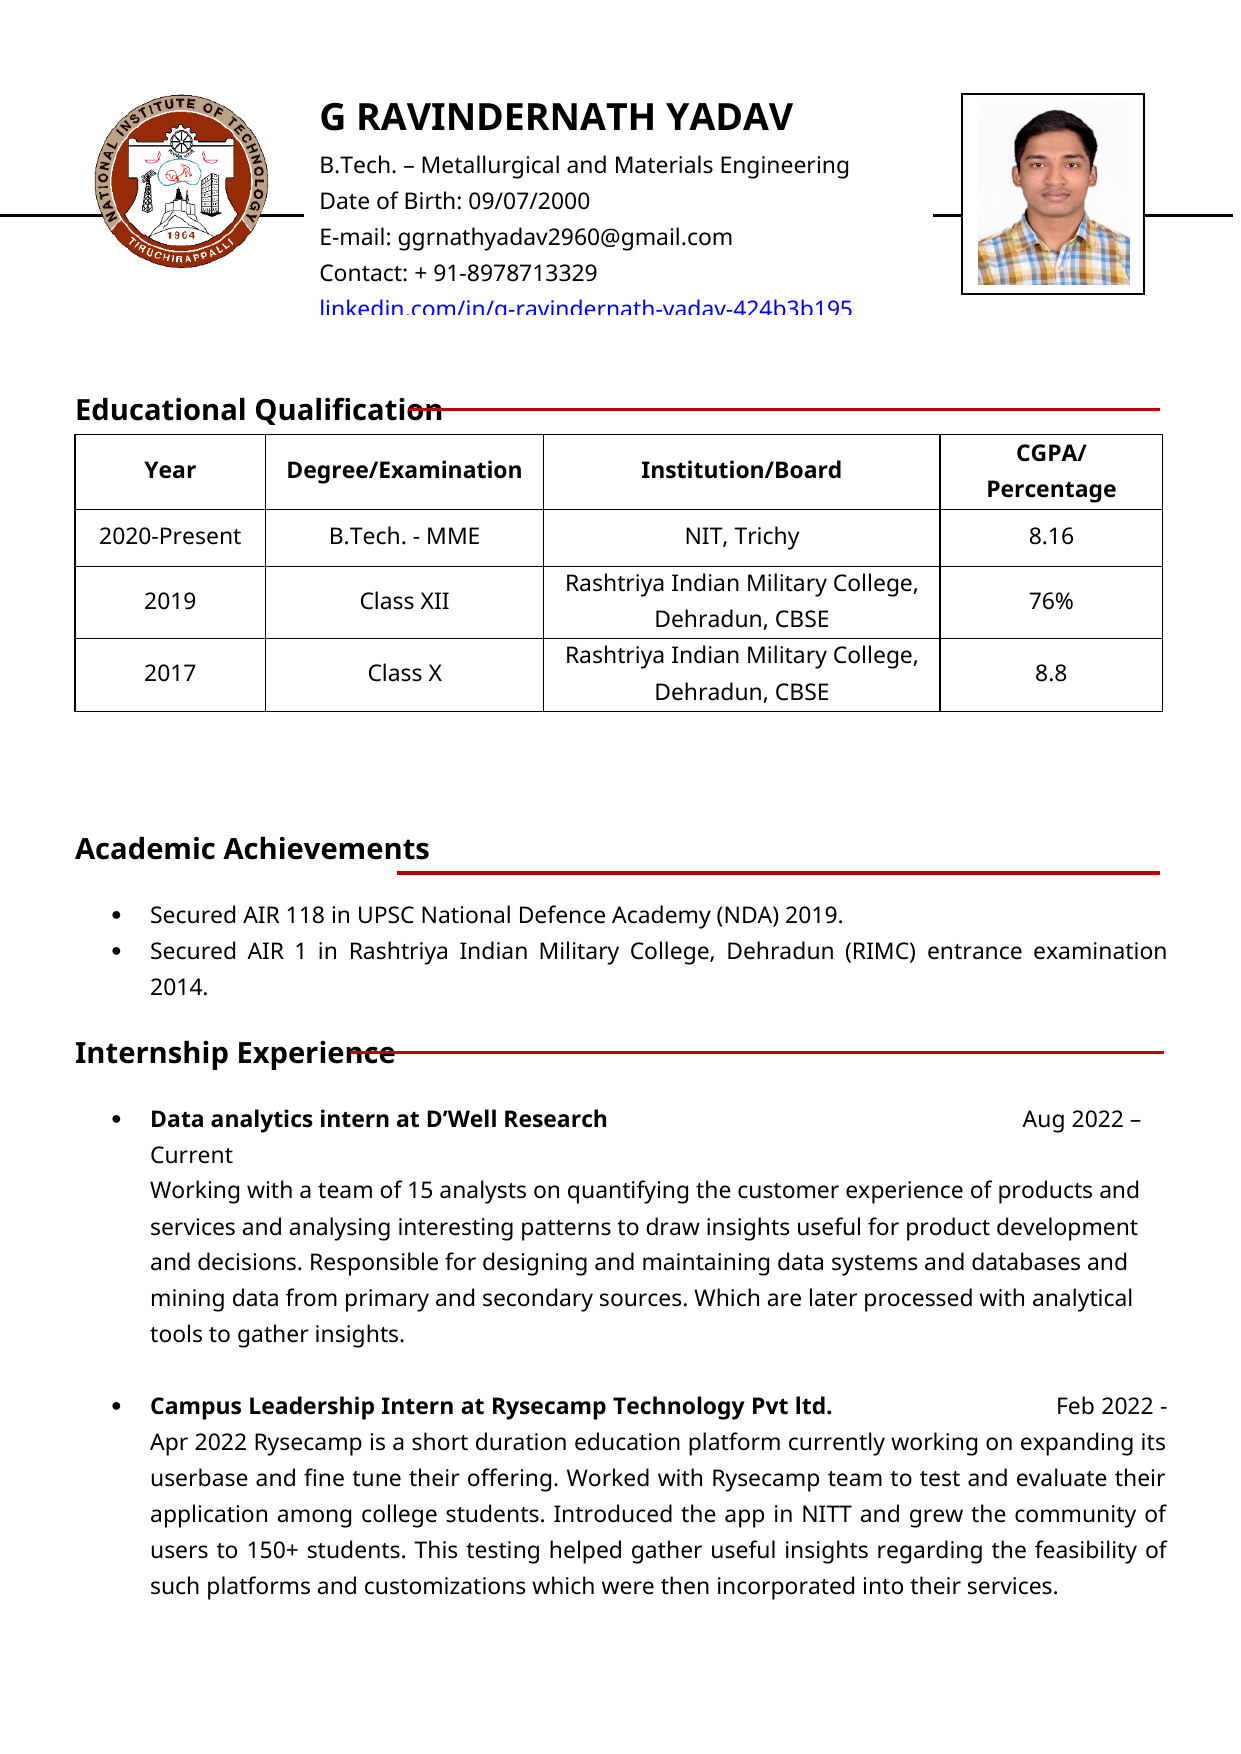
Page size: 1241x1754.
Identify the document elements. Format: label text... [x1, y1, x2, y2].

table_header Institution/Board [544, 435, 939, 509]
table_cell 76% [941, 567, 1162, 638]
table_cell Class X [266, 639, 543, 711]
table_cell Class XII [266, 567, 543, 638]
table_cell Rashtriya Indian Military College, Dehradun, CBSE [544, 639, 939, 711]
table_header Degree/Examination [266, 435, 543, 509]
text Internship Experience [75, 1032, 1168, 1072]
table_cell B.Tech. - MME [266, 510, 543, 566]
table_header CGPA/Percentage [941, 435, 1162, 509]
table_header Year [76, 435, 265, 509]
table_cell 2019 [76, 567, 265, 638]
table_cell Rashtriya Indian Military College, Dehradun, CBSE [544, 567, 939, 638]
table_cell 8.16 [941, 510, 1162, 566]
list Working with a team of 15 analysts on quantifying the customer experience of products and services and analysing interesting patterns to draw insights useful for product development and decisions. Responsible for designing and maintaining data systems and databases and mining data from primary and secondary sources. Which are later processed with analytical tools to gather insights. [150, 1174, 1165, 1349]
list Secured AIR 1 in Rashtriya Indian Military College, Dehradun (RIMC) entrance examination 2014. [112, 935, 1168, 1002]
table_cell NIT, Trichy [544, 510, 939, 566]
list Secured AIR 118 in UPSC National Defence Academy (NDA) 2019. [112, 899, 1168, 930]
text Educational Qualification [75, 389, 1165, 428]
table_cell 2020-Present [76, 510, 265, 566]
table_cell 2017 [76, 639, 265, 711]
text Academic Achievements [75, 828, 1165, 868]
list Campus Leadership Intern at Rysecamp Technology Pvt ltd. Feb 2022 - Apr 2022 Rysecamp is a short duration education platform currently working on expanding its userbase and fine tune their offering. Worked with Rysecamp team to test and evaluate their application among college students. Introduced the app in NITT and grew the community of users to 150+ students. This testing helped gather useful insights regarding the feasibility of such platforms and customizations which were then incorporated into their services. [112, 1390, 1168, 1601]
picture [87, 85, 270, 271]
picture [978, 102, 1130, 285]
table_cell 8.8 [941, 639, 1162, 711]
list Data analytics intern at D’Well Research Aug 2022 – Current [112, 1103, 1165, 1170]
